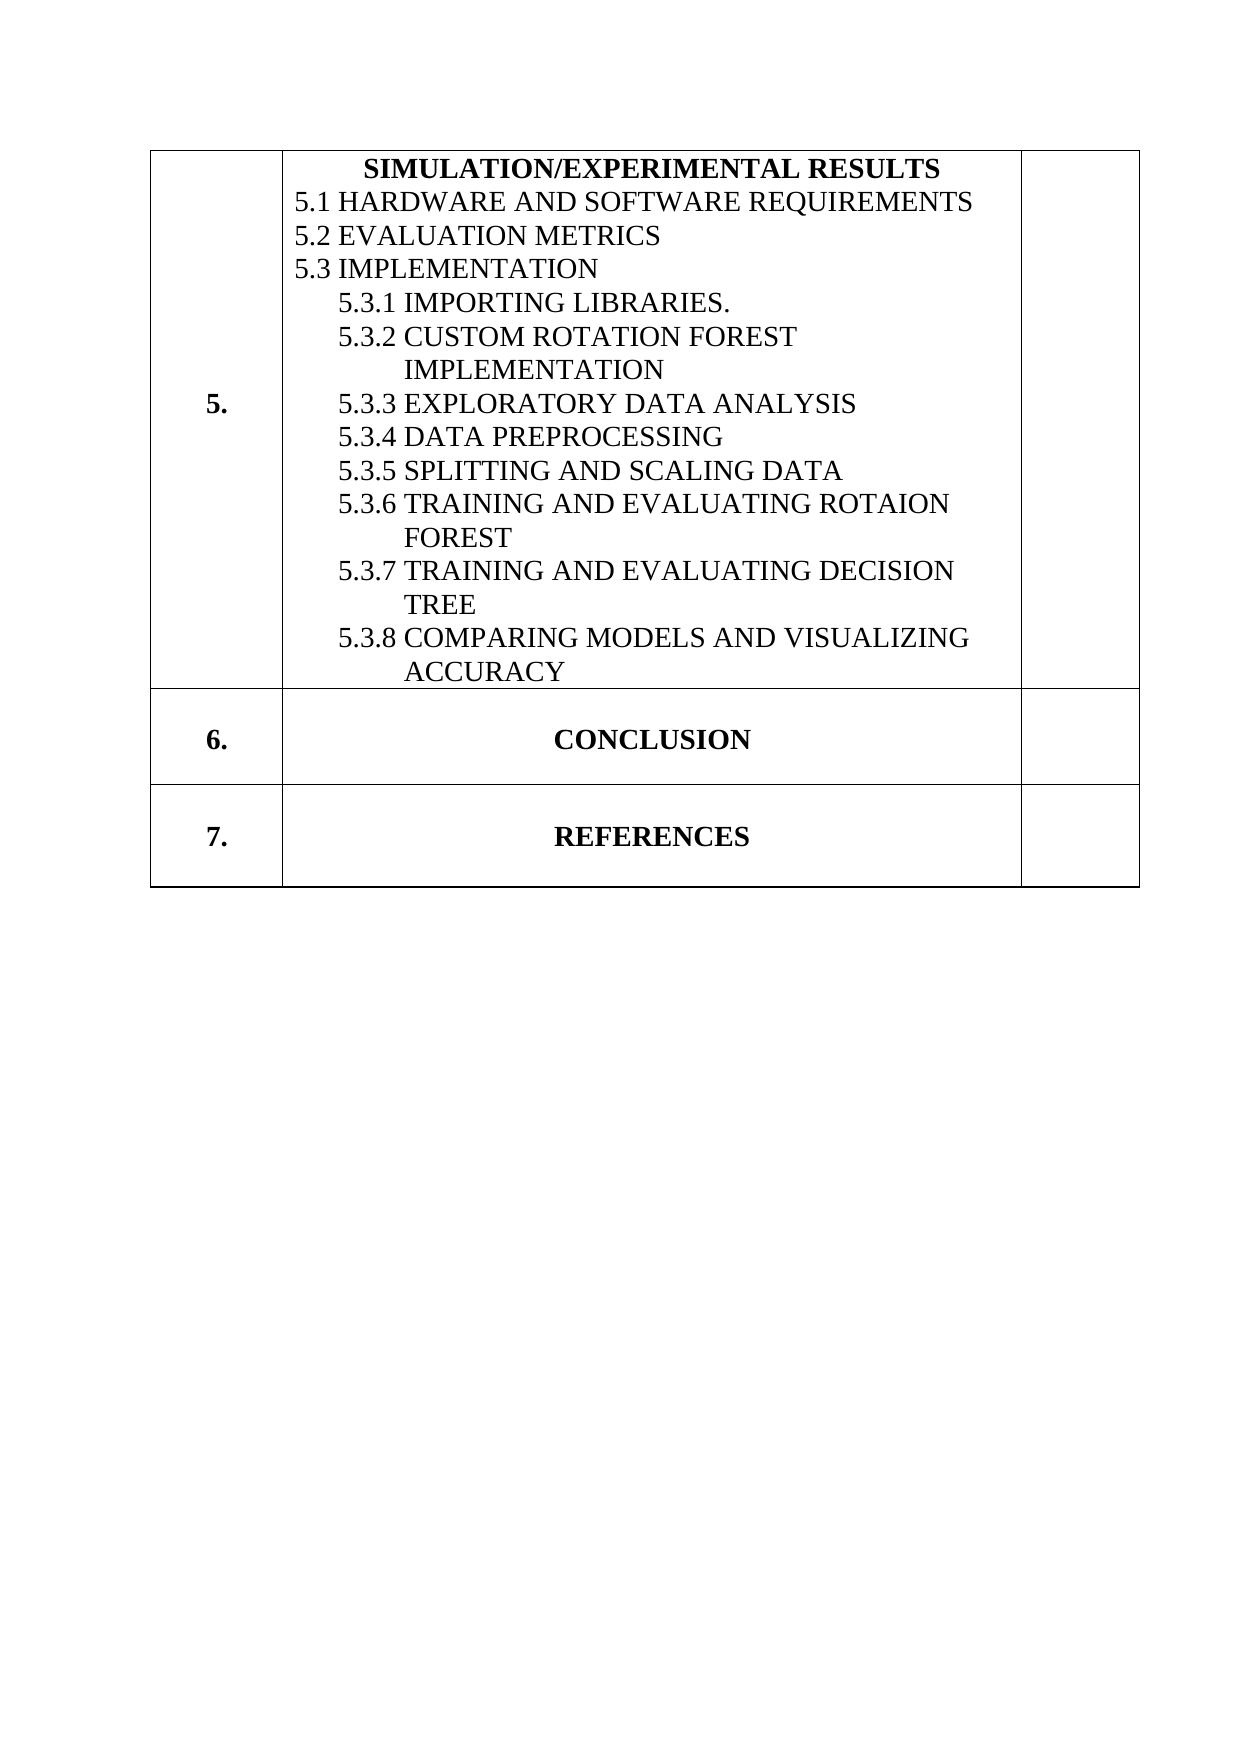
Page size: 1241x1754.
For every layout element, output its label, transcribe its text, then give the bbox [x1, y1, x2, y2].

table_cell CONCLUSION [283, 689, 1021, 784]
table_cell [1022, 151, 1139, 688]
table_cell SIMULATION/EXPERIMENTAL RESULTS 5.1 HARDWARE AND SOFTWARE REQUIREMENTS 5.2 EVALUATION METRICS 5.3 IMPLEMENTATION 5.3.1 IMPORTING LIBRARIES. 5.3.2 CUSTOM ROTATION FOREST IMPLEMENTATION 5.3.3 EXPLORATORY DATA ANALYSIS 5.3.4 DATA PREPROCESSING 5.3.5 SPLITTING AND SCALING DATA 5.3.6 TRAINING AND EVALUATING ROTAION FOREST 5.3.7 TRAINING AND EVALUATING DECISION TREE 5.3.8 COMPARING MODELS AND VISUALIZING ACCURACY [283, 151, 1021, 688]
table_cell [1022, 689, 1139, 784]
table_cell 6. [151, 689, 282, 784]
table_cell 7. [151, 785, 282, 886]
table_cell REFERENCES [283, 785, 1021, 886]
table_cell 5. [151, 151, 282, 688]
table_cell [1022, 785, 1139, 886]
